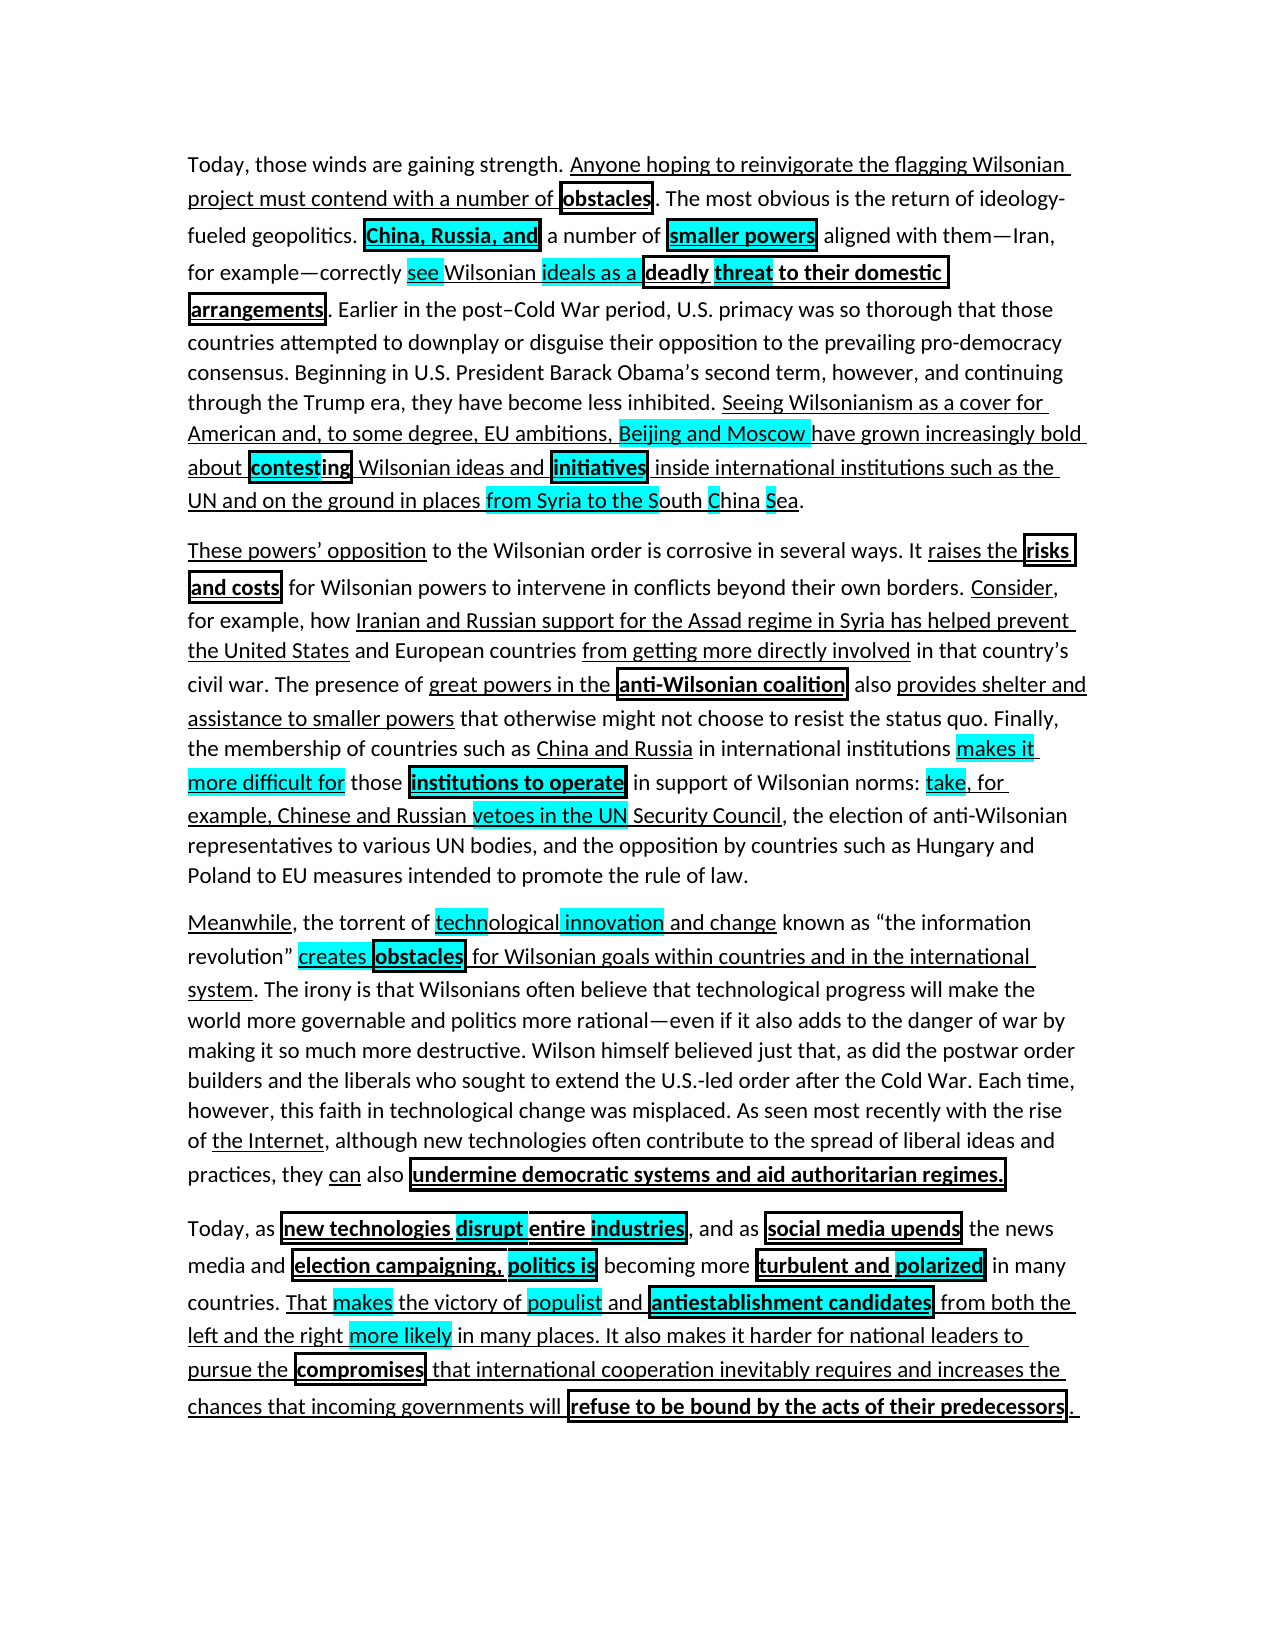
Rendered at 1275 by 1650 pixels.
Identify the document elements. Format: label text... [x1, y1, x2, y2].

text Today, those winds are gaining strength. Anyone hoping to reinvigorate the flagging Wilsonian project must contend with a number of obstacles. The most obvious is the return of ideology-fueled geopolitics. China, Russia, and a number of smaller powers aligned with them—Iran, for example—correctly see Wilsonian ideals as a deadly threat to their domestic arrangements. Earlier in the post–Cold War period, U.S. primacy was so thorough that those countries attempted to downplay or disguise their opposition to the prevailing pro-democracy consensus. Beginning in U.S. President Barack Obama’s second term, however, and continuing through the Trump era, they have become less inhibited. Seeing Wilsonianism as a cover for American and, to some degree, EU ambitions, Beijing and Moscow have grown increasingly bold about contesting Wilsonian ideas and initiatives inside international institutions such as the UN and on the ground in places from Syria to the South China Sea. [187, 444, 1087, 514]
text Today, as new technologies disrupt entire industries, and as social media upends the news media and election campaigning, politics is becoming more turbulent and polarized in many countries. That makes the victory of populist and antiestablishment candidates from both the left and the right more likely in many places. It also makes it harder for national leaders to pursue the compromises that international cooperation inevitably requires and increases the chances that incoming governments will refuse to be bound by the acts of their predecessors. [187, 1211, 1087, 1423]
text Meanwhile, the torrent of technological innovation and change known as “the information revolution” creates obstacles for Wilsonian goals within countries and in the international system. The irony is that Wilsonians often believe that technological progress will make the world more governable and politics more rational—even if it also adds to the danger of war by making it so much more destructive. Wilson himself believed just that, as did the postwar order builders and the liberals who sought to extend the U.S.-led order after the Cold War. Each time, however, this faith in technological change was misplaced. As seen most recently with the rise of the Internet, although new technologies often contribute to the spread of liberal ideas and practices, they can also undermine democratic systems and aid authoritarian regimes. [187, 908, 1087, 1192]
text These powers’ opposition to the Wilsonian order is corrosive in several ways. It raises the risks and costs for Wilsonian powers to intervene in conflicts beyond their own borders. Consider, for example, how Iranian and Russian support for the Assad regime in Syria has helped prevent the United States and European countries from getting more directly involved in that country’s civil war. The presence of great powers in the anti-Wilsonian coalition also provides shelter and assistance to smaller powers that otherwise might not choose to resist the status quo. Finally, the membership of countries such as China and Russia in international institutions makes it more difficult for those institutions to operate in support of Wilsonian norms: take, for example, Chinese and Russian vetoes in the UN Security Council, the election of anti-Wilsonian representatives to various UN bodies, and the opposition by countries such as Hungary and Poland to EU measures intended to promote the rule of law. [187, 533, 1087, 889]
text Today, those winds are gaining strength. Anyone hoping to reinvigorate the flagging Wilsonian project must contend with a number of obstacles. The most obvious is the return of ideology-fueled geopolitics. China, Russia, and a number of smaller powers aligned with them—Iran, for example—correctly see Wilsonian ideals as a deadly threat to their domestic arrangements. Earlier in the post–Cold War period, U.S. primacy was so thorough that those countries attempted to downplay or disguise their opposition to the prevailing pro-democracy consensus. Beginning in U.S. President Barack Obama’s second term, however, and continuing through the Trump era, they have become less inhibited. Seeing Wilsonianism as a cover for American and, to some degree, EU ambitions, Beijing and Moscow have grown increasingly bold about contesting Wilsonian ideas and initiatives inside international institutions such as the UN and on the ground in places from Syria to the South China Sea. [187, 150, 1087, 443]
